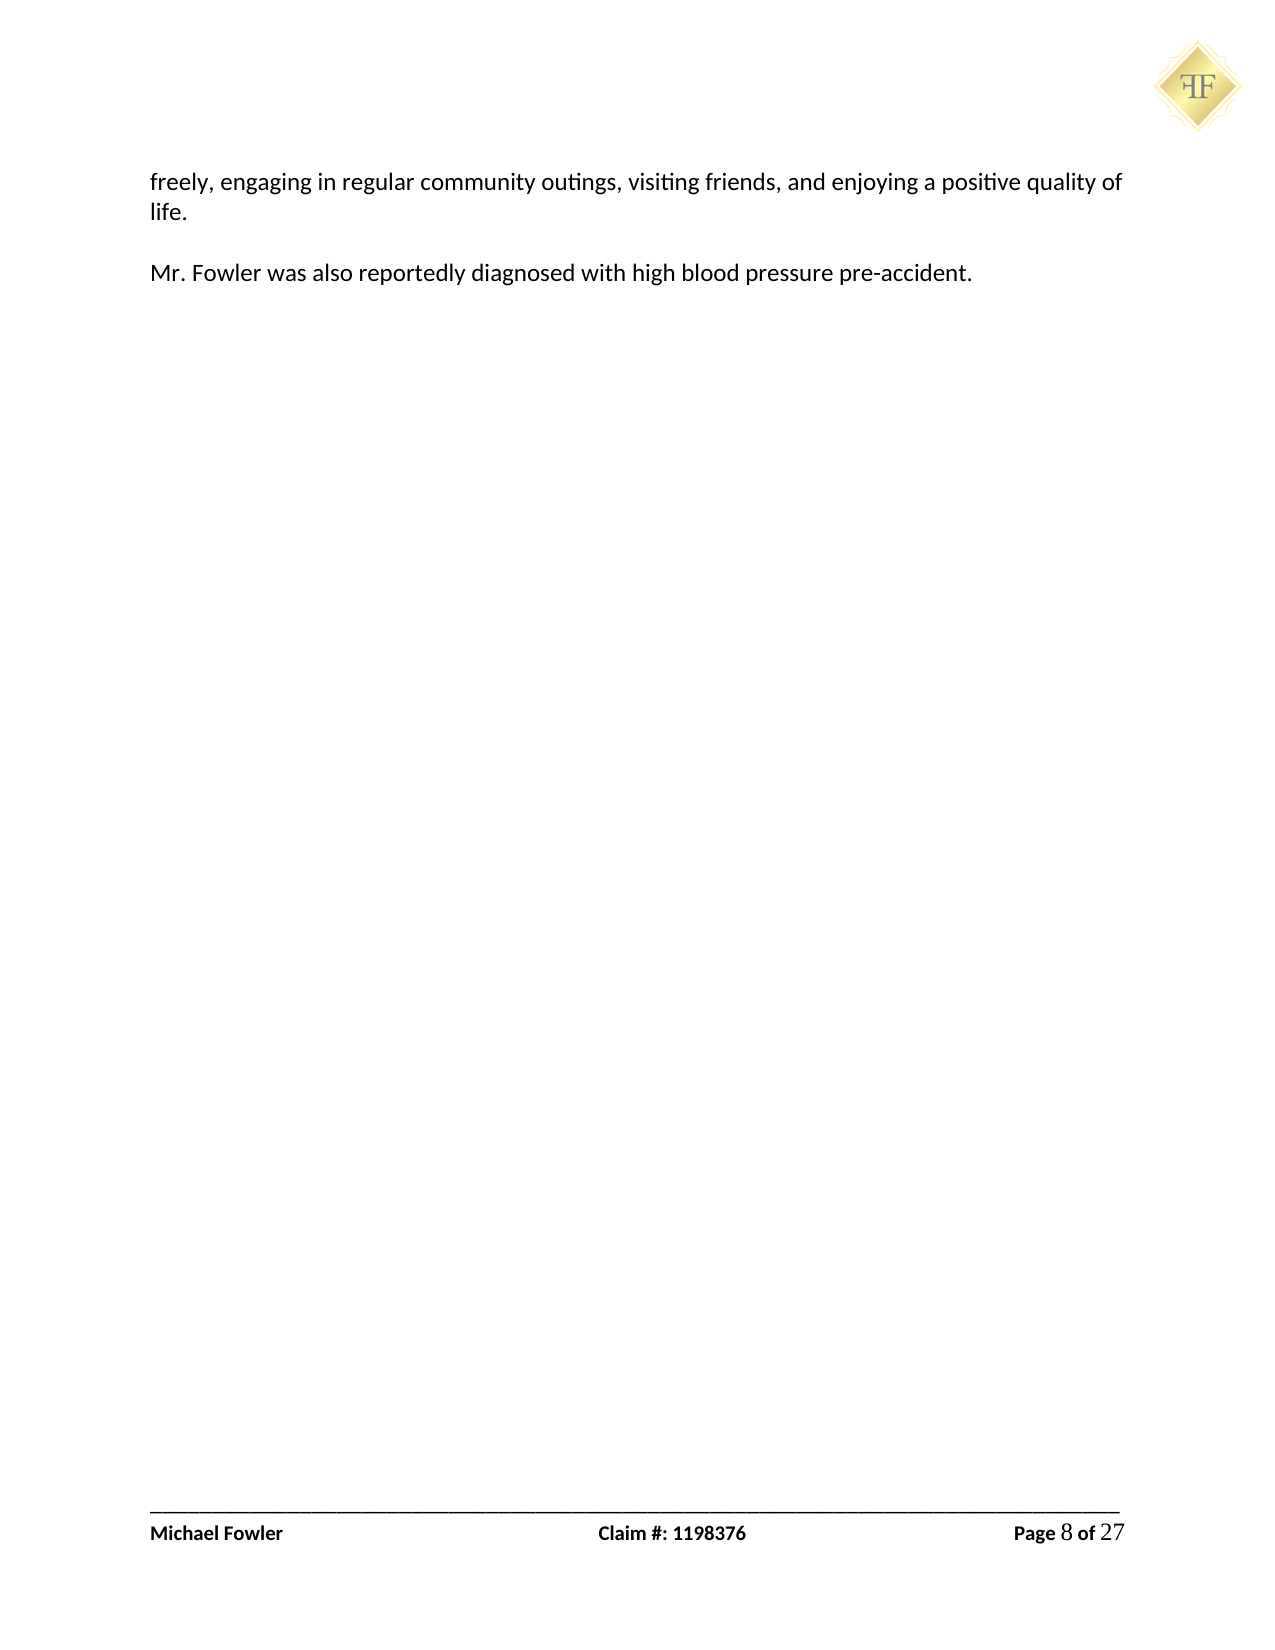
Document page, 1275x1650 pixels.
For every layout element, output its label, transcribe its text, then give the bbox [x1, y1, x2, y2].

picture [1153, 28, 1243, 141]
text Mr. Fowler was also reportedly diagnosed with high blood pressure pre-accident. [150, 258, 1125, 288]
